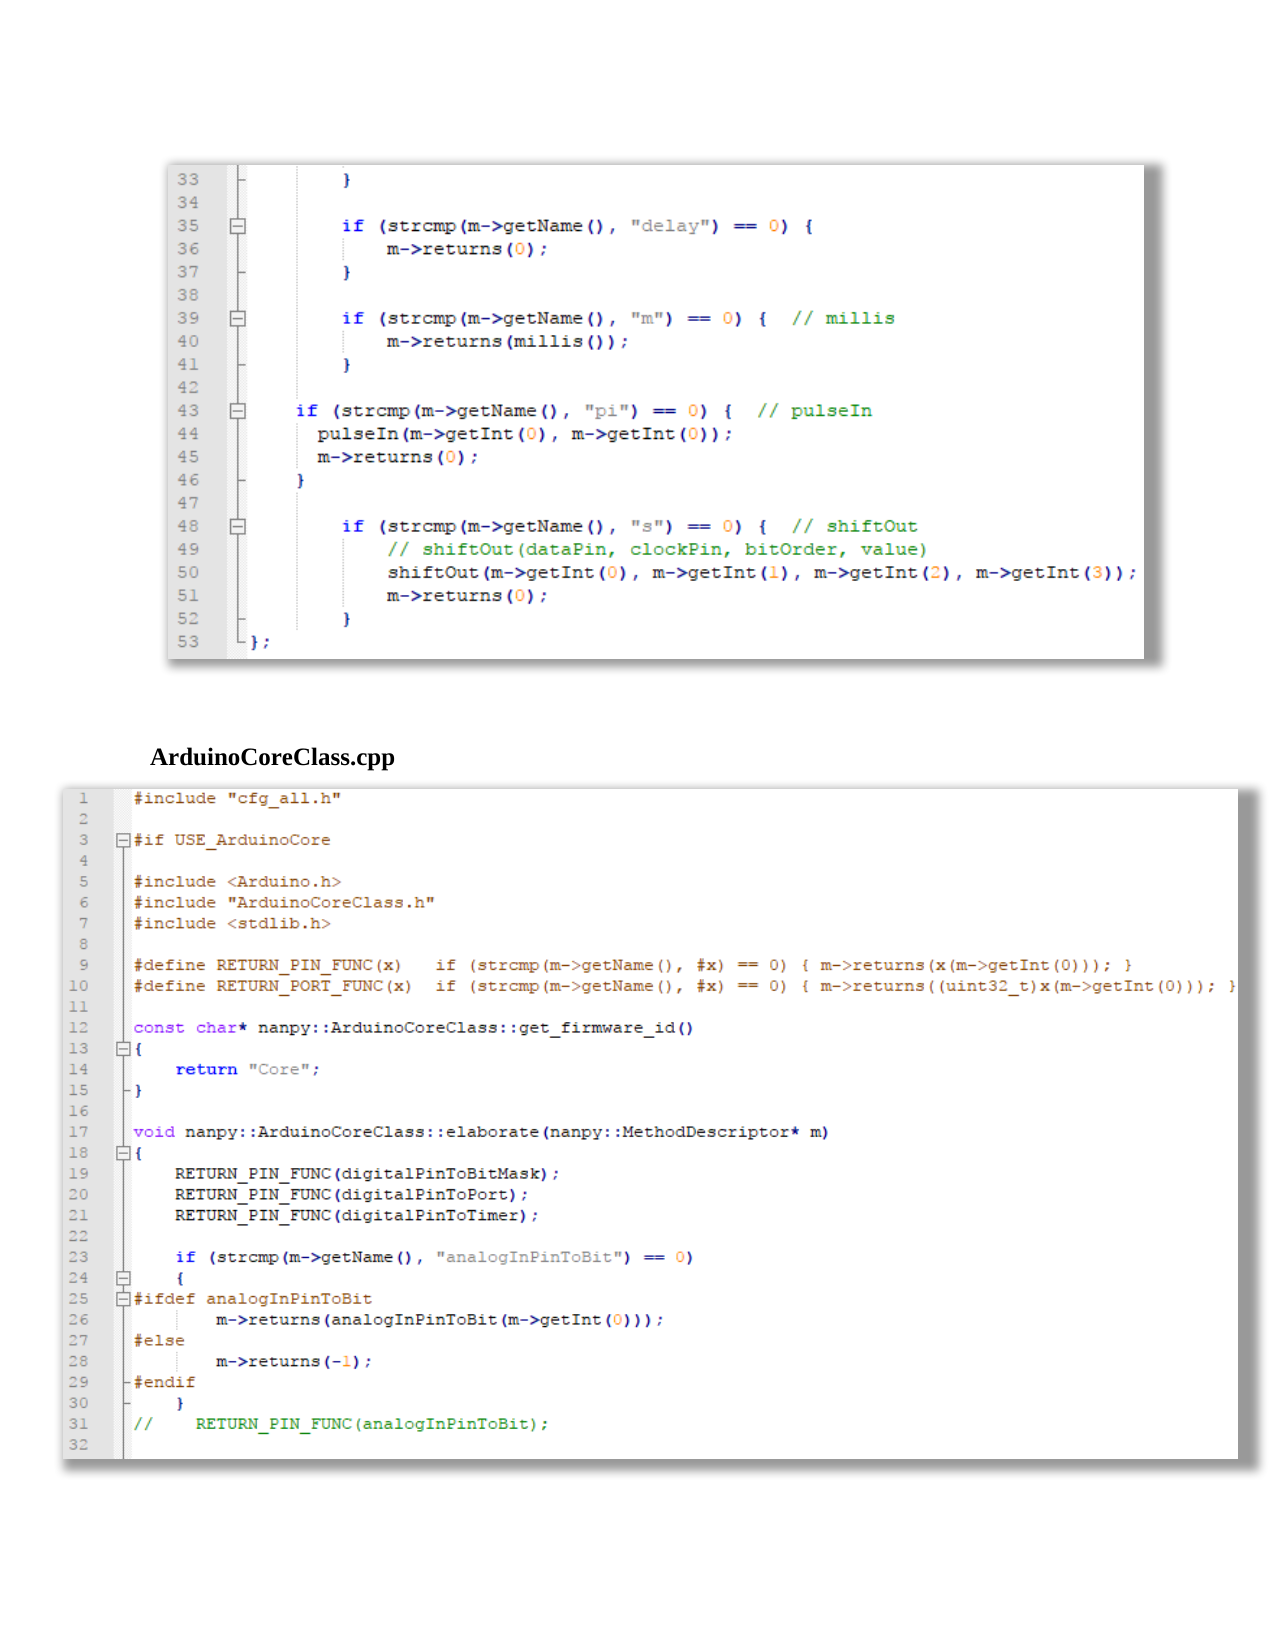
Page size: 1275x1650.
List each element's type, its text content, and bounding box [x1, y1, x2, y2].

picture [168, 165, 1144, 659]
picture [63, 789, 1238, 1459]
text ArduinoCoreClass.cpp [150, 742, 1125, 770]
